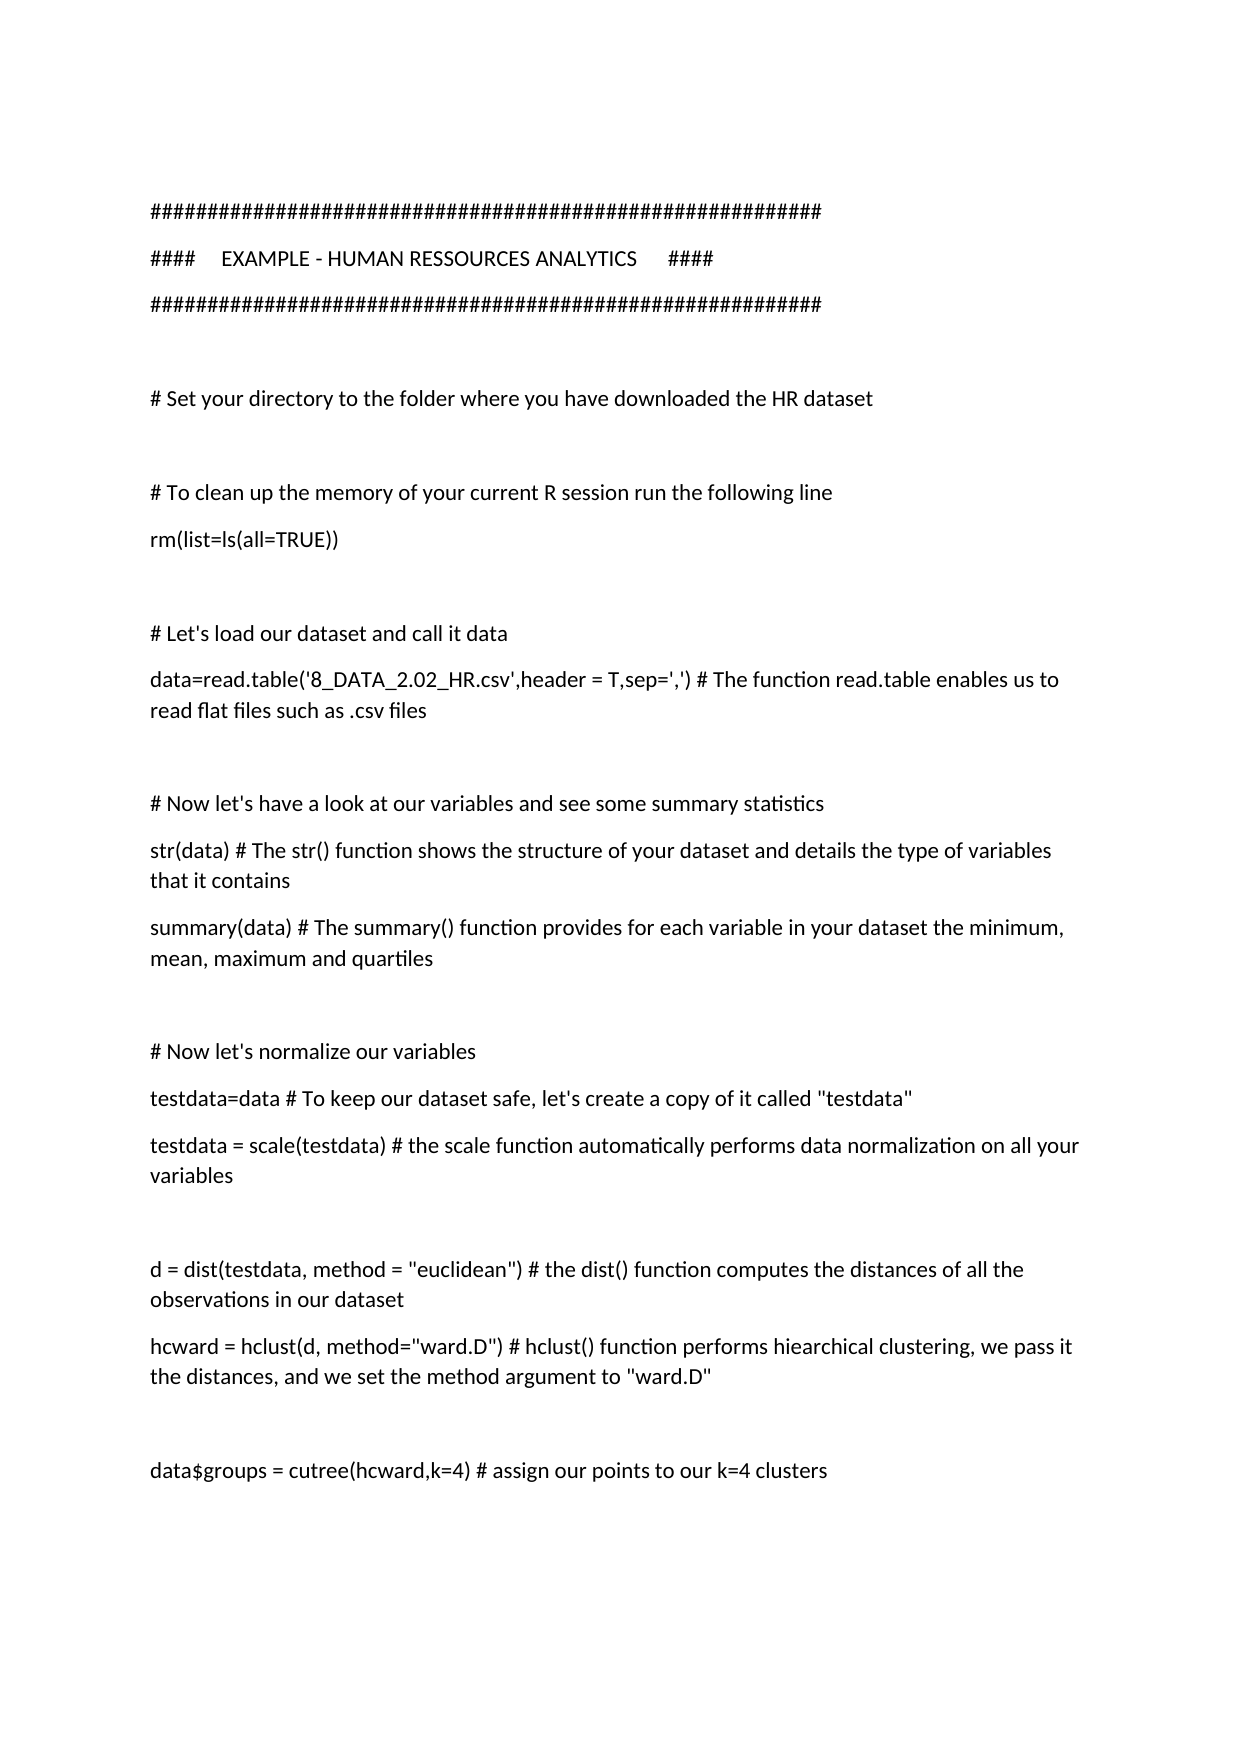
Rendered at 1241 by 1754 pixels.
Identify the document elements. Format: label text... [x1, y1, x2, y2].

text summary(data) # The summary() function provides for each variable in your dataset the minimum, mean, maximum and quartiles [150, 913, 1090, 972]
text str(data) # The str() function shows the structure of your dataset and details the type of variables that it contains [150, 836, 1090, 895]
text ########################################################### [150, 197, 1090, 225]
text # Now let's have a look at our variables and see some summary statistics [150, 789, 1090, 818]
text d = dist(testdata, method = "euclidean") # the dist() function computes the distances of all the observations in our dataset [150, 1255, 1090, 1313]
text ########################################################### [150, 291, 1090, 319]
text hcward = hclust(d, method="ward.D") # hclust() function performs hiearchical clustering, we pass it the distances, and we set the method argument to "ward.D" [150, 1332, 1090, 1391]
text # Set your directory to the folder where you have downloaded the HR dataset [150, 384, 1090, 412]
text testdata = scale(testdata) # the scale function automatically performs data normalization on all your variables [150, 1131, 1090, 1189]
text testdata=data # To keep our dataset safe, let's create a copy of it called "testdata" [150, 1084, 1090, 1112]
text data=read.table('8_DATA_2.02_HR.csv',header = T,sep=',') # The function read.table enables us to read flat files such as .csv files [150, 666, 1090, 724]
text # Let's load our dataset and call it data [150, 619, 1090, 647]
text data$groups = cutree(hcward,k=4) # assign our points to our k=4 clusters [150, 1456, 1090, 1484]
text #### EXAMPLE - HUMAN RESSOURCES ANALYTICS #### [150, 244, 1090, 272]
text # Now let's normalize our variables [150, 1037, 1090, 1066]
text rm(list=ls(all=TRUE)) [150, 525, 1090, 553]
text # To clean up the memory of your current R session run the following line [150, 478, 1090, 506]
